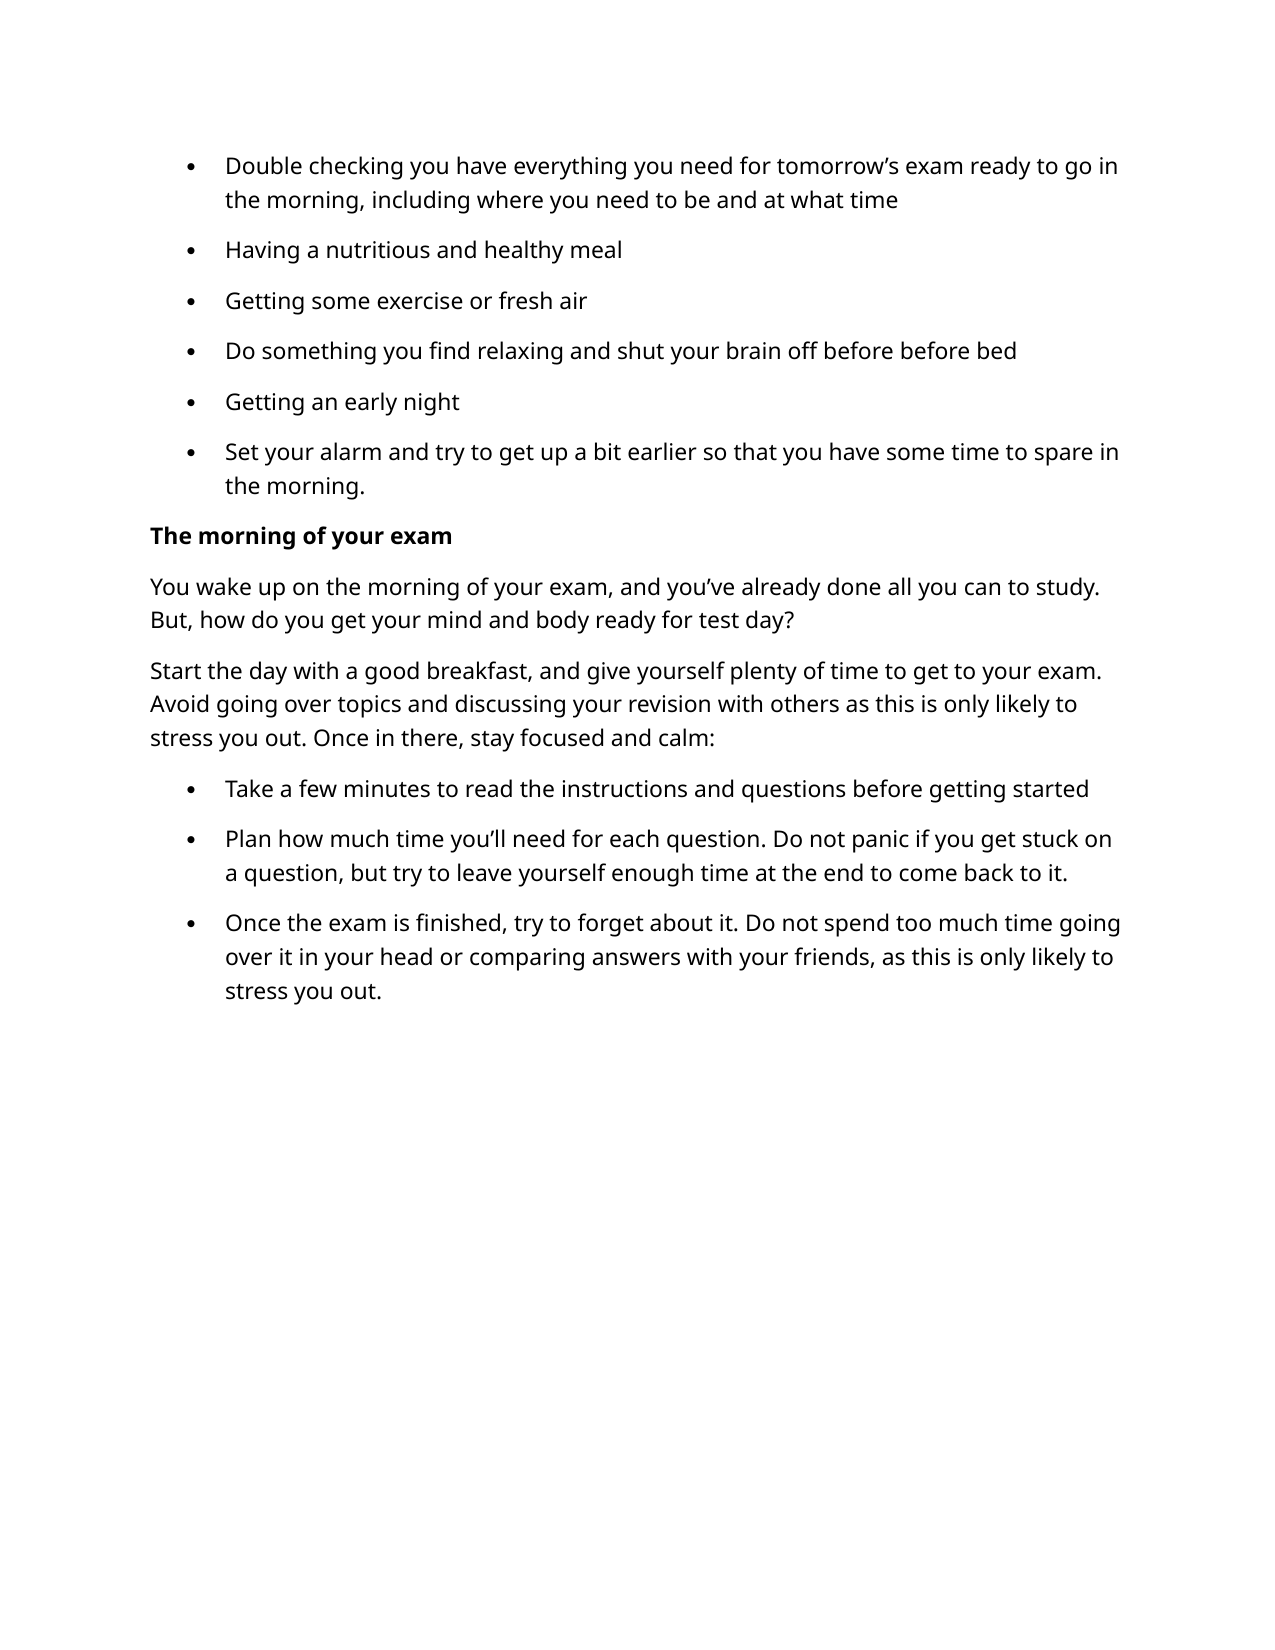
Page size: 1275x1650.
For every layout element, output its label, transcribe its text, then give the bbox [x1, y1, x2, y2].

list Once the exam is finished, try to forget about it. Do not spend too much time going over it in your head or comparing answers with your friends, as this is only likely to stress you out. [187, 907, 1125, 1006]
text You wake up on the morning of your exam, and you’ve already done all you can to study. But, how do you get your mind and body ready for test day? [150, 570, 1125, 635]
list Getting some exercise or fresh air [187, 284, 1125, 316]
list Take a few minutes to read the instructions and questions before getting started [187, 772, 1125, 804]
list Getting an early night [187, 385, 1125, 417]
list Plan how much time you’ll need for each question. Do not panic if you get stuck on a question, but try to leave yourself enough time at the end to come back to it. [187, 823, 1125, 888]
list Having a nutritious and healthy meal [187, 234, 1125, 265]
list Do something you find relaxing and shut your brain off before before bed [187, 335, 1125, 366]
text Start the day with a good breakfast, and give yourself plenty of time to get to your exam. Avoid going over topics and discussing your revision with others as this is only likely to stress you out. Once in there, stay focused and calm: [150, 654, 1125, 753]
text The morning of your exam [150, 520, 1125, 551]
list Double checking you have everything you need for tomorrow’s exam ready to go in the morning, including where you need to be and at what time [187, 150, 1125, 215]
list Set your alarm and try to get up a bit earlier so that you have some time to spare in the morning. [187, 436, 1125, 501]
